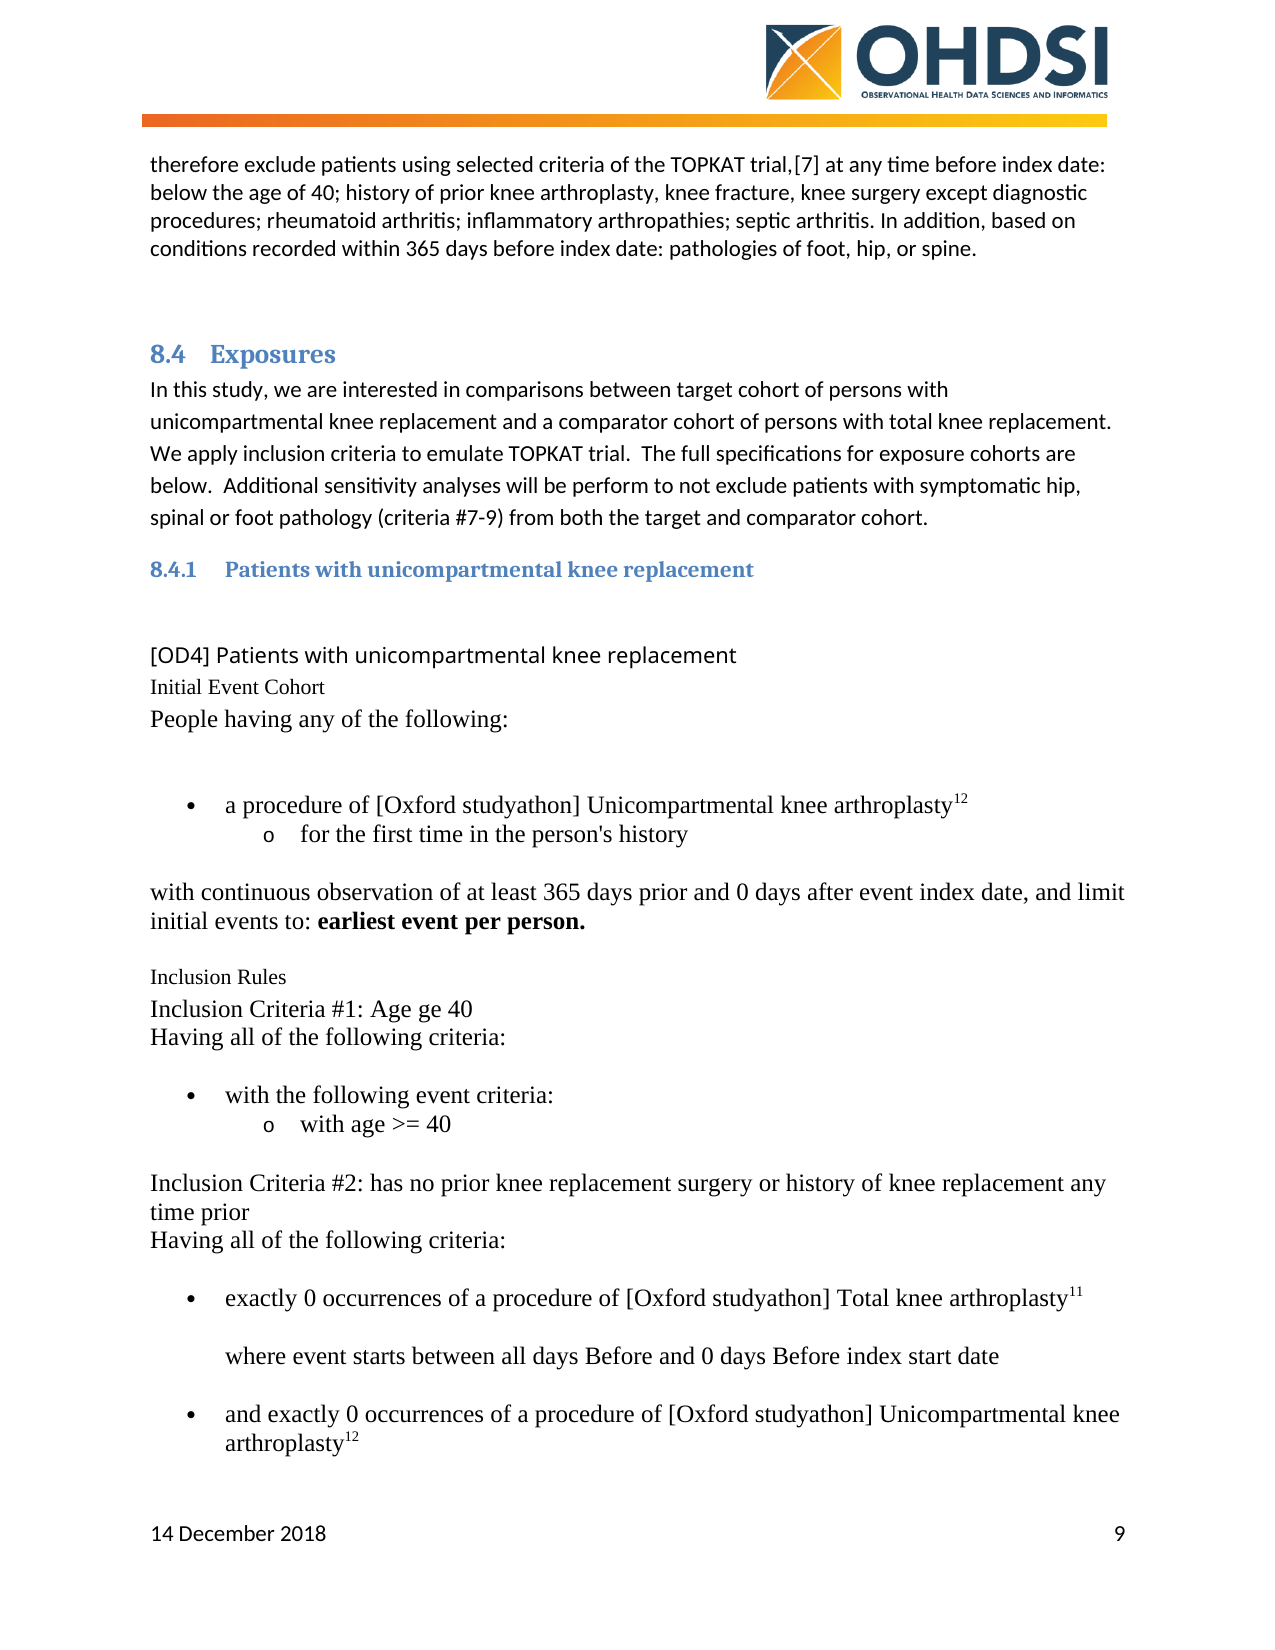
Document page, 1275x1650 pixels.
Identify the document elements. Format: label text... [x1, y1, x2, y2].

list for the first time in the person's history [262, 819, 1125, 848]
text where event starts between all days Before and 0 days Before index start date [225, 1341, 1125, 1370]
text [OD4] Patients with unicompartmental knee replacement [150, 640, 1125, 669]
text In this study, we are interested in comparisons between target cohort of persons with unicompartmental knee replacement and a comparator cohort of persons with total knee replacement. We apply inclusion criteria to emulate TOPKAT trial. The full specifications for exposure cohorts are below. Additional sensitivity analyses will be perform to not exclude patients with symptomatic hip, spinal or foot pathology (criteria #7-9) from both the target and comparator cohort. [150, 375, 1125, 531]
list with the following event criteria: [187, 1080, 1125, 1109]
subtitle Exposures [150, 339, 1125, 370]
subtitle Patients with unicompartmental knee replacement [150, 556, 1125, 583]
list and exactly 0 occurrences of a procedure of [Oxford studyathon] Unicompartmental knee arthroplasty12 [187, 1399, 1125, 1457]
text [150, 150, 1125, 262]
text Having all of the following criteria: [150, 1225, 1125, 1254]
text Having all of the following criteria: [150, 1022, 1125, 1051]
text Initial Event Cohort [150, 674, 1125, 699]
list with age >= 40 [262, 1109, 1125, 1139]
list a procedure of [Oxford studyathon] Unicompartmental knee arthroplasty12 [187, 790, 1125, 819]
text with continuous observation of at least 365 days prior and 0 days after event index date, and limit initial events to: earliest event per person. [150, 877, 1125, 935]
text Inclusion Criteria #2: has no prior knee replacement surgery or history of knee replacement any time prior [150, 1168, 1125, 1225]
text Inclusion Criteria #1: Age ge 40 [150, 994, 1125, 1022]
picture [748, 11, 1125, 114]
text People having any of the following: [150, 704, 1125, 761]
list exactly 0 occurrences of a procedure of [Oxford studyathon] Total knee arthroplasty11 [187, 1283, 1125, 1312]
text Inclusion Rules [150, 964, 1125, 989]
